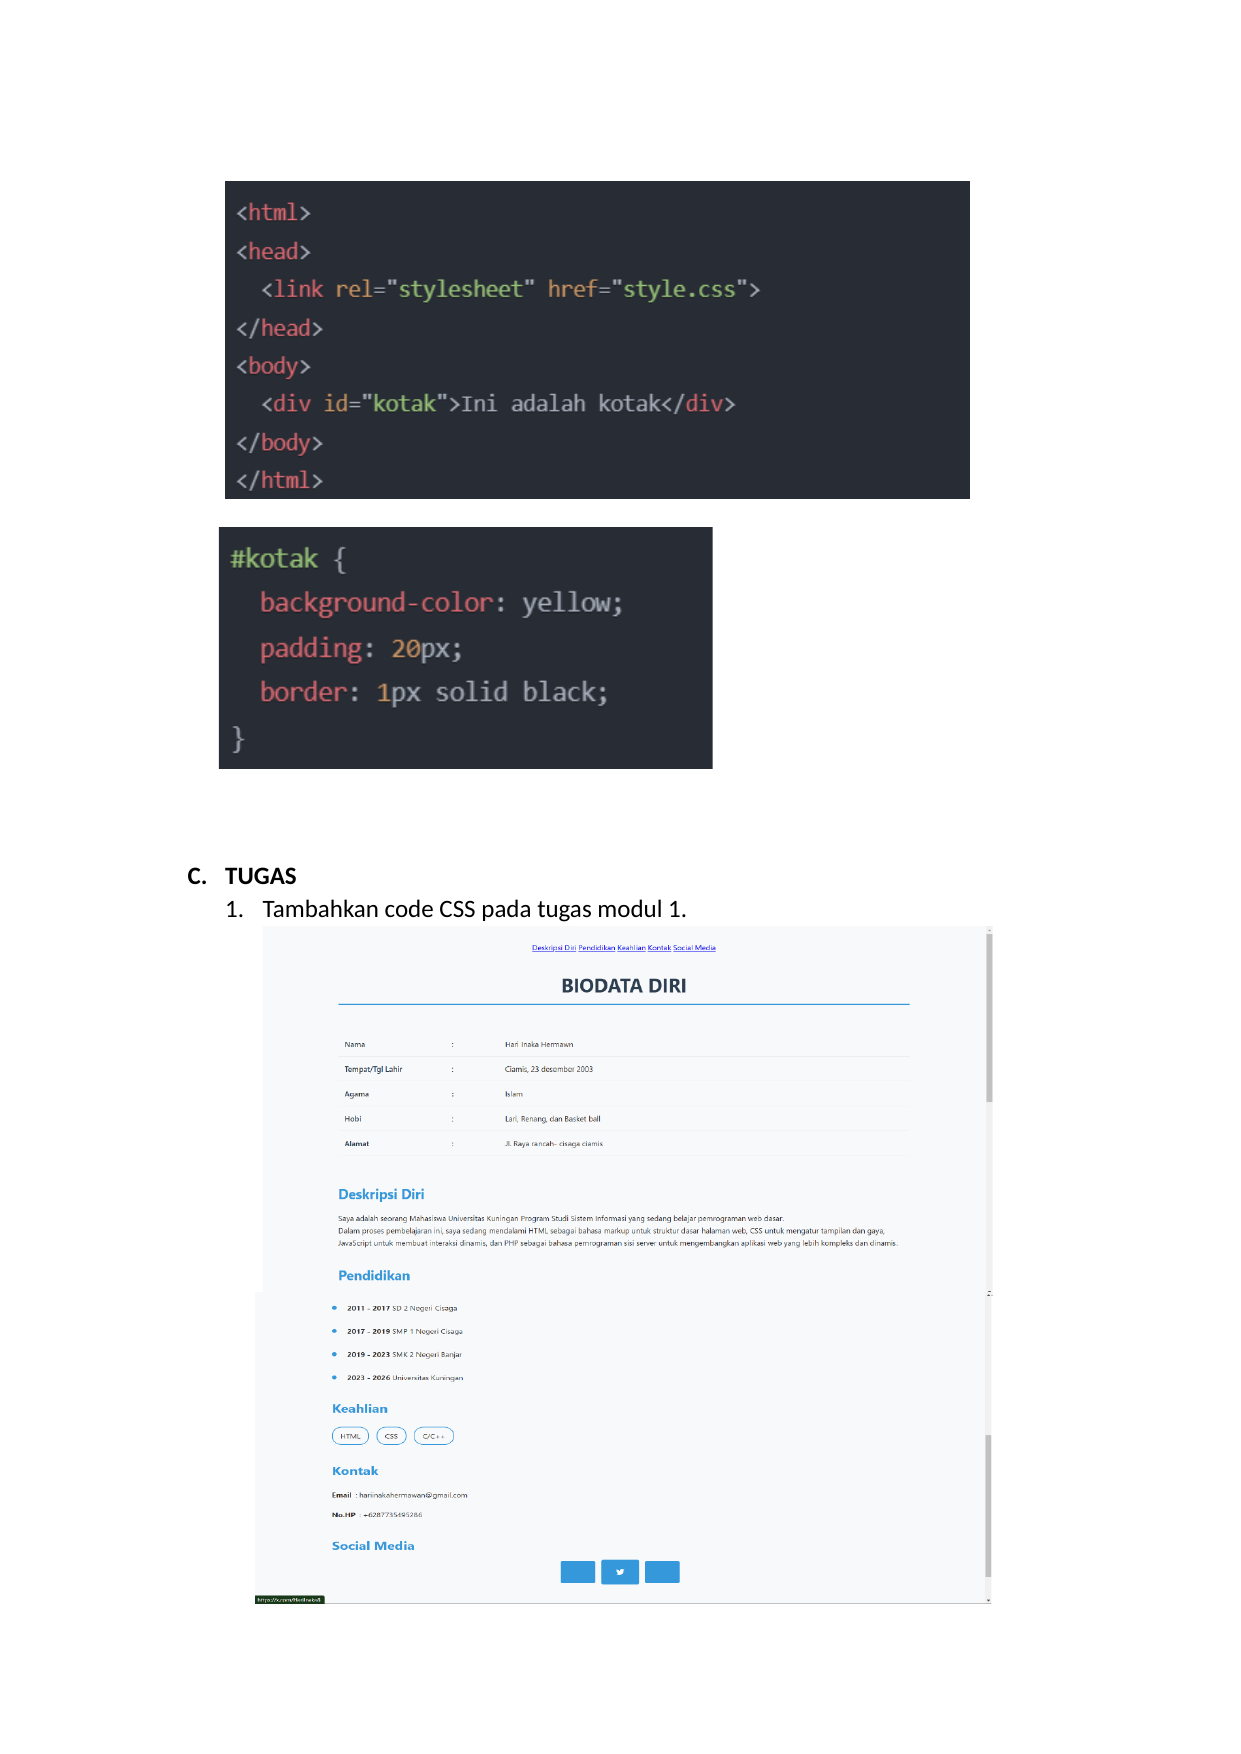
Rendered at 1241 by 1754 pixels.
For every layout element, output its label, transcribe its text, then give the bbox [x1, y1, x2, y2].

picture [225, 181, 970, 499]
picture [255, 926, 993, 1604]
list TUGAS [187, 860, 1090, 891]
picture [218, 527, 713, 769]
list Tambahkan code CSS pada tugas modul 1. [225, 893, 1090, 924]
